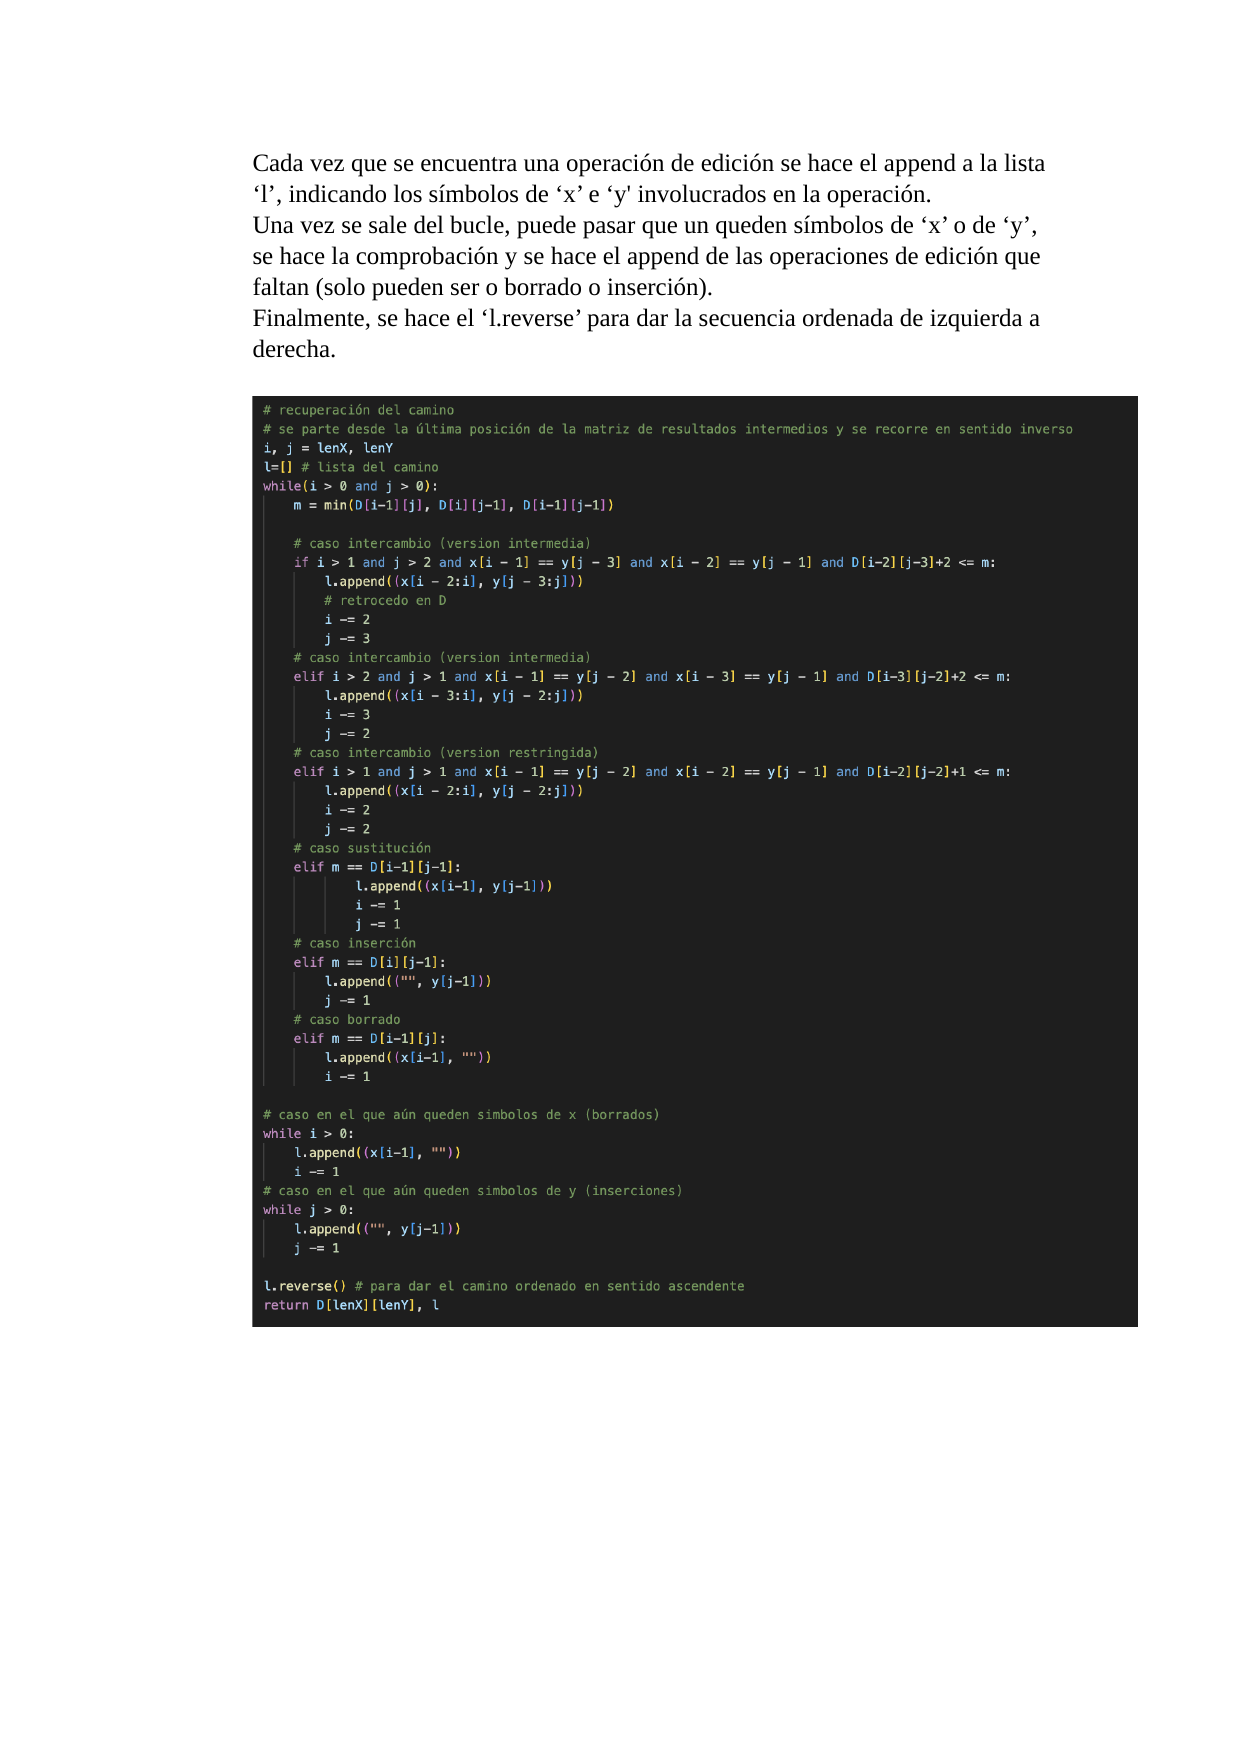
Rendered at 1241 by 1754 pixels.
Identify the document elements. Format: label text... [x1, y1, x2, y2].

picture [252, 396, 1138, 1327]
list Una vez se sale del bucle, puede pasar que un queden símbolos de ‘x’ o de ‘y’, se hace la comprobación y se hace el append de las operaciones de edición que faltan (solo pueden ser o borrado o inserción). [252, 210, 1063, 301]
list Finalmente, se hace el ‘l.reverse’ para dar la secuencia ordenada de izquierda a derecha. [252, 303, 1063, 363]
list Cada vez que se encuentra una operación de edición se hace el append a la lista ‘l’, indicando los símbolos de ‘x’ e ‘y' involucrados en la operación. [252, 148, 1063, 207]
